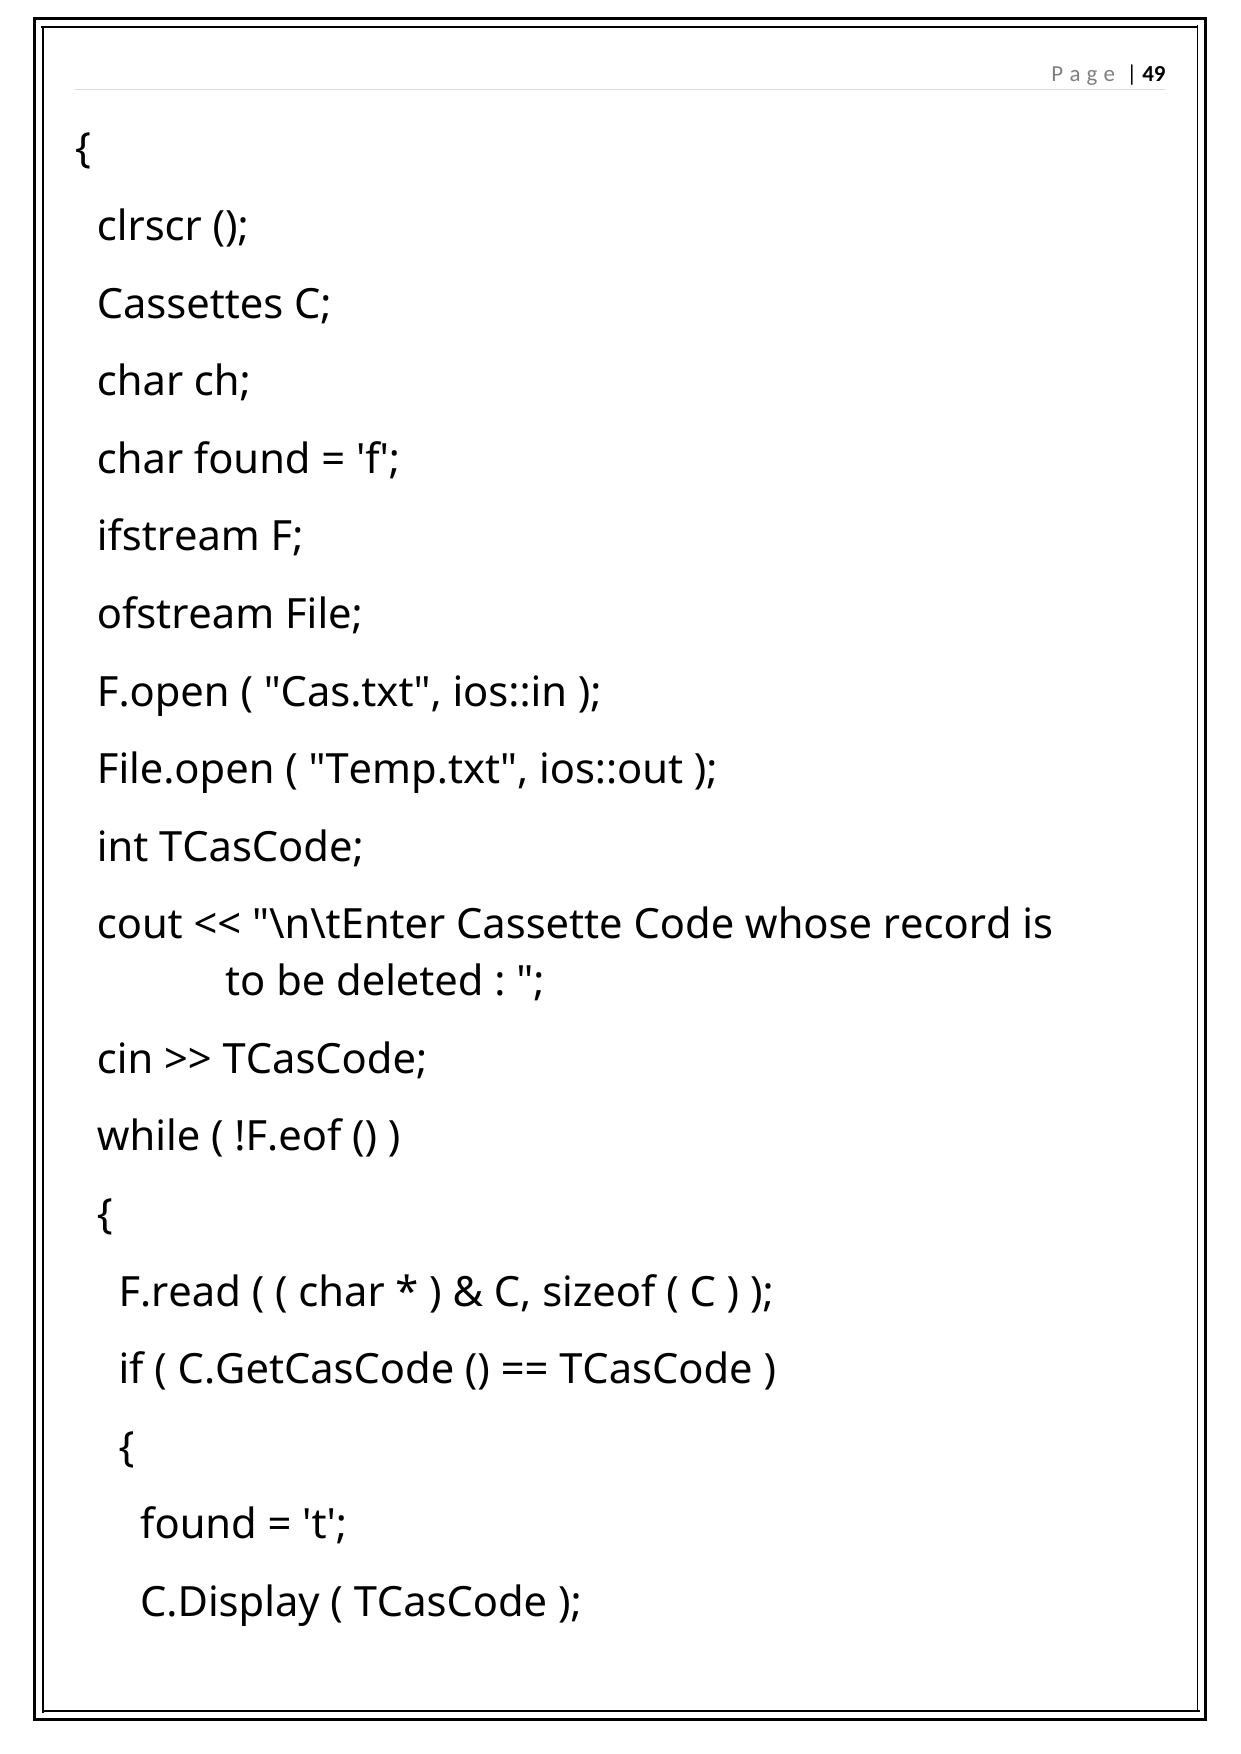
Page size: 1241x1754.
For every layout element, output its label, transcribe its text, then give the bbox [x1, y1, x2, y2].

text int TCasCode; [75, 817, 1165, 873]
text clrscr (); [75, 196, 1165, 253]
text char found = 'f'; [75, 429, 1165, 485]
text cin >> TCasCode; [75, 1029, 1165, 1085]
text found = 't'; [75, 1494, 1165, 1551]
text ofstream File; [75, 584, 1165, 641]
text ifstream F; [75, 506, 1165, 563]
text F.open ( "Cas.txt", ios::in ); [75, 661, 1165, 718]
text File.open ( "Temp.txt", ios::out ); [75, 739, 1165, 796]
text if ( C.GetCasCode () == TCasCode ) [75, 1339, 1165, 1396]
text F.read ( ( char * ) & C, sizeof ( C ) ); [75, 1261, 1165, 1318]
text C.Display ( TCasCode ); [75, 1572, 1165, 1629]
text while ( !F.eof () ) [75, 1106, 1165, 1163]
text char ch; [75, 351, 1165, 408]
text { [75, 1417, 1165, 1473]
text Cassettes C; [75, 273, 1165, 330]
text { [75, 118, 1165, 175]
text cout << "\n\tEnter Cassette Code whose record is to be deleted : "; [75, 894, 1165, 1008]
text { [75, 1184, 1165, 1241]
